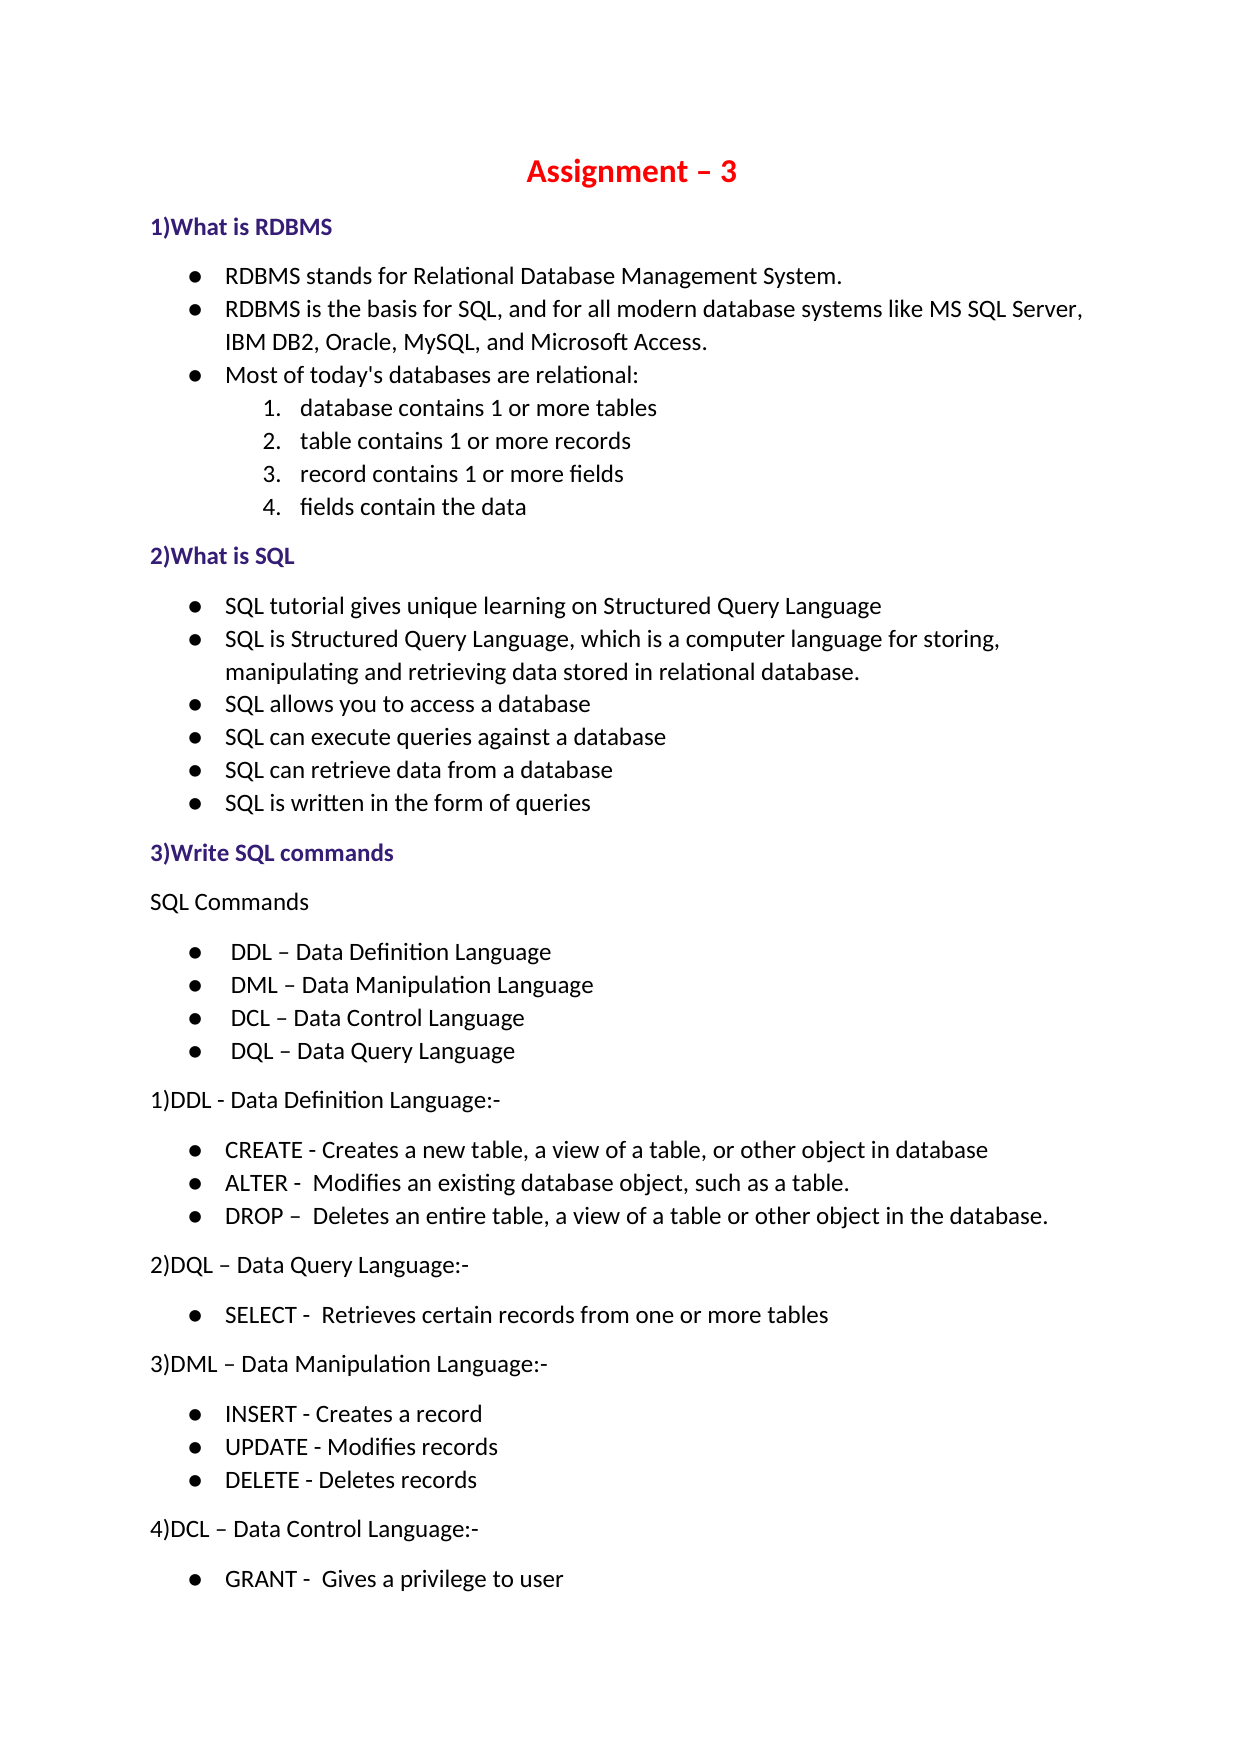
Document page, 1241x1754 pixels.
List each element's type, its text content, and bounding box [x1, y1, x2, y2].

list ALTER - Modifies an existing database object, such as a table. [187, 1167, 1090, 1197]
list SQL is written in the form of queries [187, 787, 1090, 818]
list SQL allows you to access a database [187, 688, 1090, 719]
list DROP – Deletes an entire table, a view of a table or other object in the database. [187, 1200, 1090, 1230]
text 3)DML – Data Manipulation Language:- [150, 1348, 1090, 1379]
text 1)DDL - Data Definition Language:- [150, 1084, 1090, 1115]
text Assignment – 3 [150, 150, 1090, 191]
list database contains 1 or more tables [262, 392, 1090, 422]
text 2)DQL – Data Query Language:- [150, 1249, 1090, 1280]
list SQL tutorial gives unique learning on Structured Query Language [187, 590, 1090, 620]
list SQL can retrieve data from a database [187, 754, 1090, 785]
list DQL – Data Query Language [187, 1035, 1090, 1065]
list DELETE - Deletes records [187, 1464, 1090, 1494]
text 1)What is RDBMS [150, 211, 1090, 241]
list fields contain the data [262, 491, 1090, 521]
list DML – Data Manipulation Language [187, 969, 1090, 999]
list DCL – Data Control Language [187, 1002, 1090, 1032]
list CREATE - Creates a new table, a view of a table, or other object in database [187, 1134, 1090, 1164]
text 3)Write SQL commands [150, 837, 1090, 867]
list SQL can execute queries against a database [187, 721, 1090, 752]
list SQL is Structured Query Language, which is a computer language for storing, manipulating and retrieving data stored in relational database. [187, 623, 1090, 686]
text 4)DCL – Data Control Language:- [150, 1513, 1090, 1544]
list RDBMS is the basis for SQL, and for all modern database systems like MS SQL Server, IBM DB2, Oracle, MySQL, and Microsoft Access. [187, 293, 1090, 357]
list GRANT - Gives a privilege to user [187, 1563, 1090, 1594]
text 2)What is SQL [150, 540, 1090, 571]
list Most of today's databases are relational: [187, 359, 1090, 389]
list UPDATE - Modifies records [187, 1431, 1090, 1462]
list INSERT - Creates a record [187, 1398, 1090, 1429]
list SELECT - Retrieves certain records from one or more tables [187, 1299, 1090, 1329]
list record contains 1 or more fields [262, 458, 1090, 488]
list RDBMS stands for Relational Database Management System. [187, 260, 1090, 291]
text SQL Commands [150, 886, 1090, 917]
list table contains 1 or more records [262, 425, 1090, 455]
list DDL – Data Definition Language [187, 936, 1090, 967]
